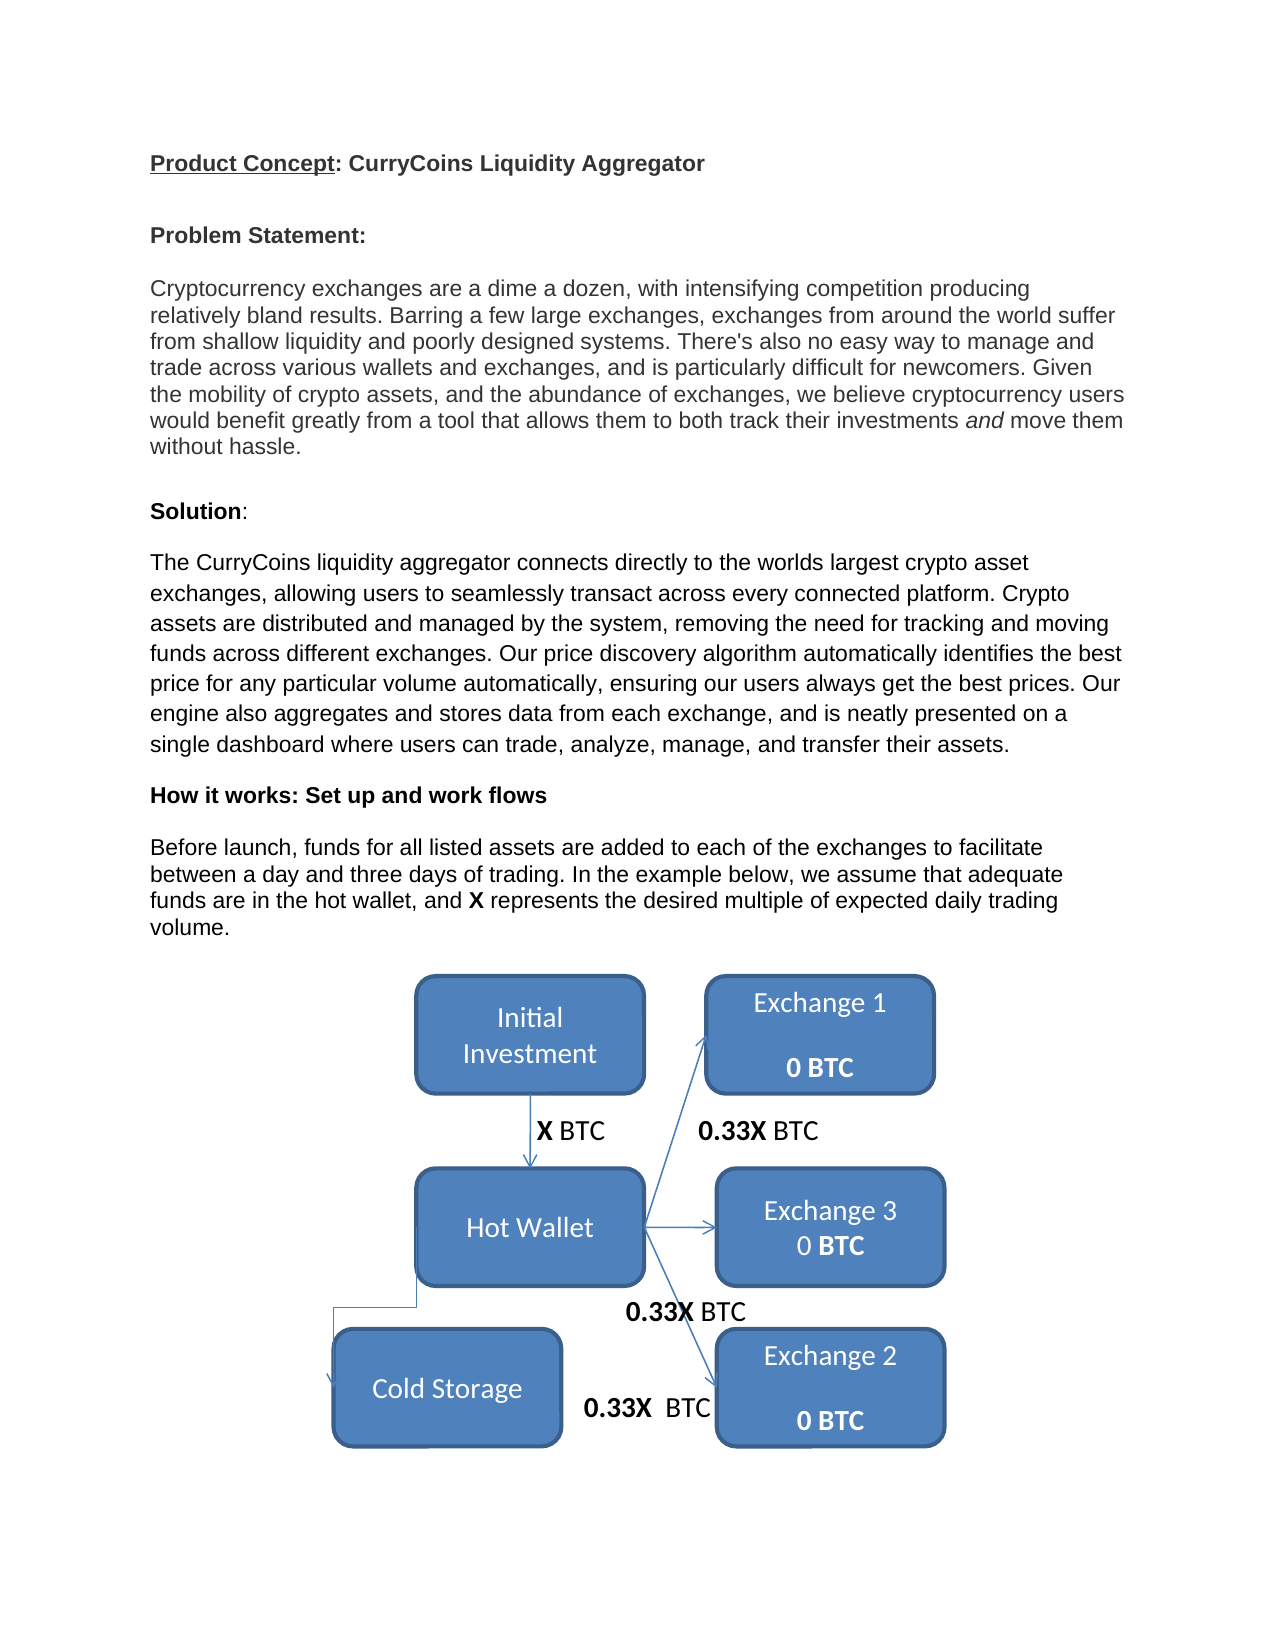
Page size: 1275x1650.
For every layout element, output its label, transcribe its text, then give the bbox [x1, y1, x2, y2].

text Solution: [150, 498, 1125, 525]
text Product Concept: CurryCoins Liquidity Aggregator [150, 150, 1125, 176]
text Problem Statement: Cryptocurrency exchanges are a dime a dozen, with intensifying competition producing relatively bland results. Barring a few large exchanges, exchanges from around the world suffer from shallow liquidity and poorly designed systems. There's also no easy way to manage and trade across various wallets and exchanges, and is particularly difficult for newcomers. Given the mobility of crypto assets, and the abundance of exchanges, we believe cryptocurrency users would benefit greatly from a tool that allows them to both track their investments and move them without hassle. [150, 222, 1125, 488]
text How it works: Set up and work flows Before launch, funds for all listed assets are added to each of the exchanges to facilitate between a day and three days of trading. In the example below, we assume that adequate funds are in the hot wallet, and X represents the desired multiple of expected daily trading volume. [150, 782, 1125, 940]
text The CurryCoins liquidity aggregator connects directly to the worlds largest crypto asset exchanges, allowing users to seamlessly transact across every connected platform. Crypto assets are distributed and managed by the system, removing the need for tracking and moving funds across different exchanges. Our price discovery algorithm automatically identifies the best price for any particular volume automatically, ensuring our users always get the best prices. Our engine also aggregates and stores data from each exchange, and is neatly presented on a single dashboard where users can trade, analyze, manage, and transfer their assets. [150, 549, 1125, 757]
